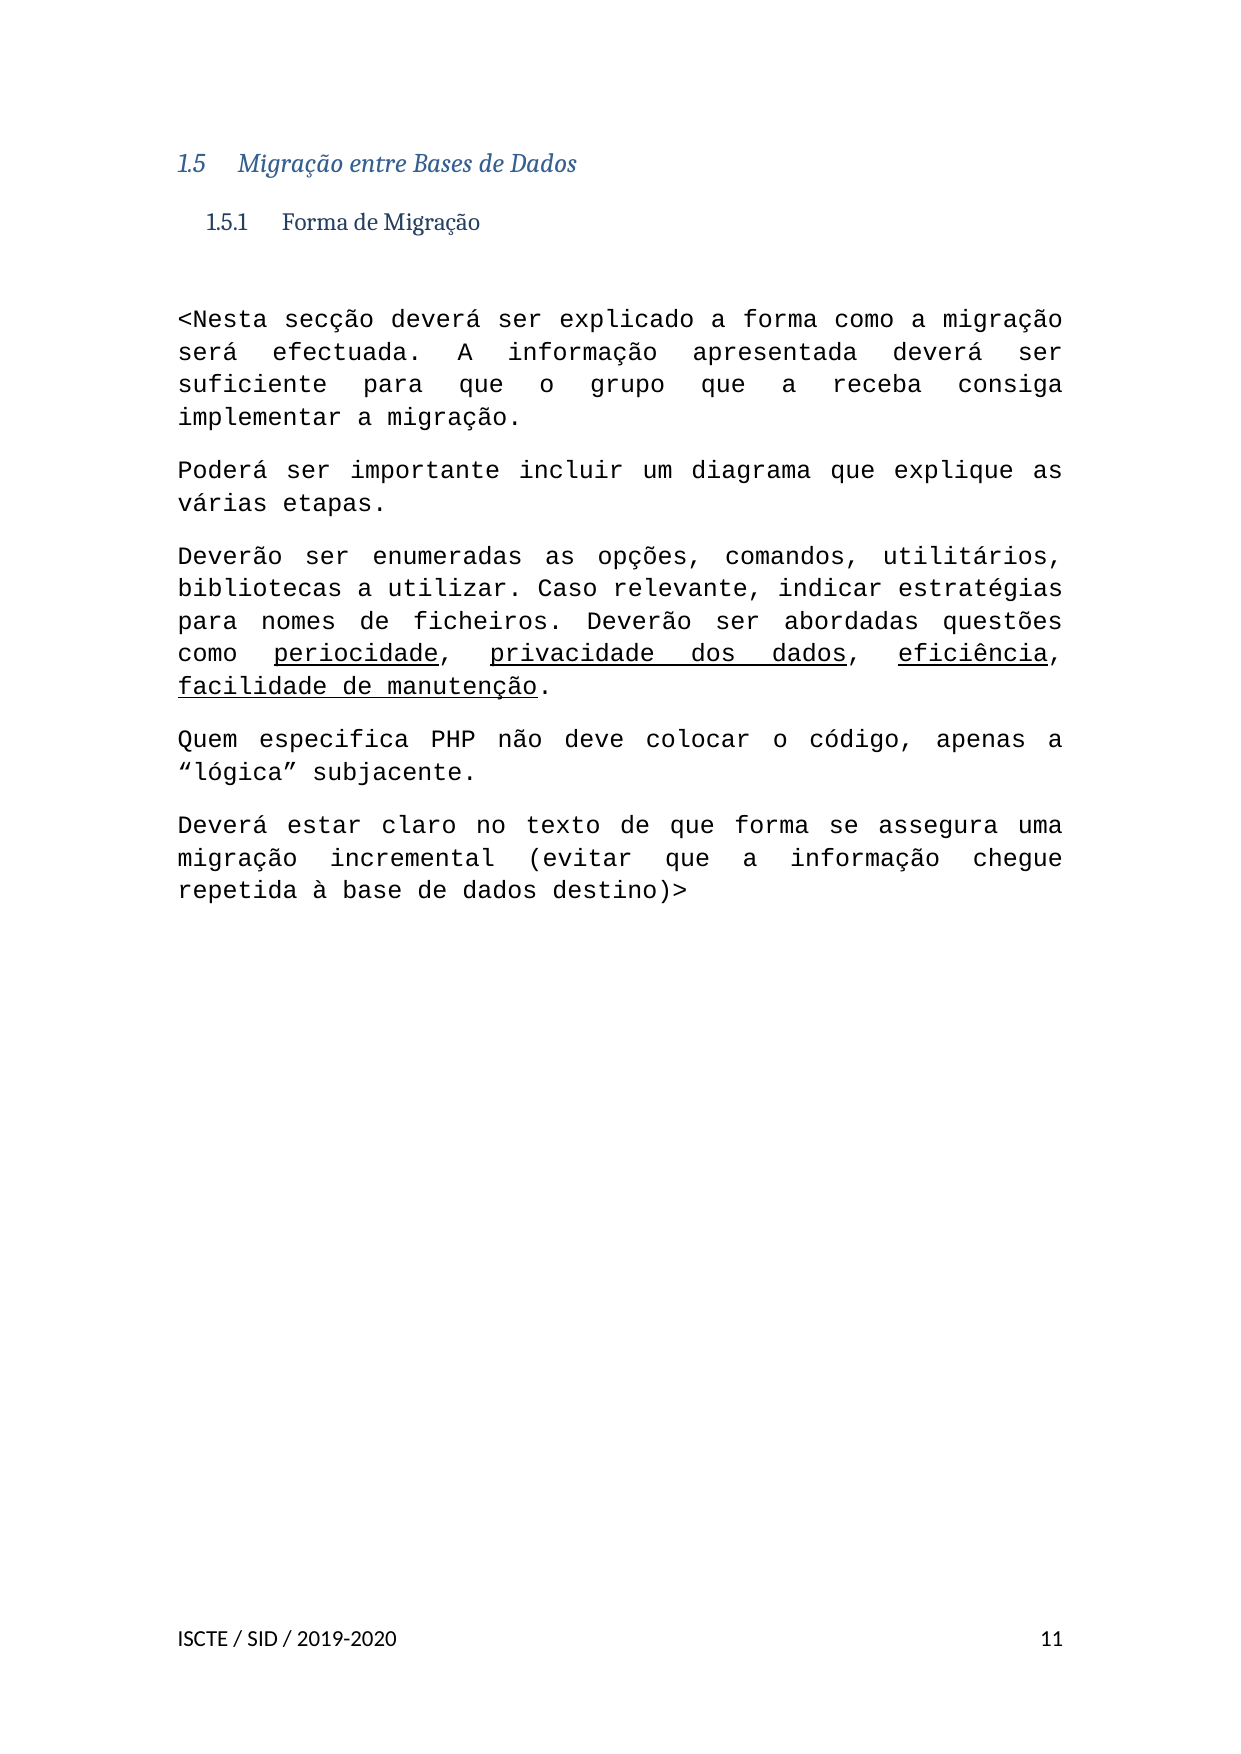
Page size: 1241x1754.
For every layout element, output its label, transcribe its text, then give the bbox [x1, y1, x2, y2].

text <Nesta secção deverá ser explicado a forma como a migração será efectuada. A informação apresentada deverá ser suficiente para que o grupo que a receba consiga implementar a migração. [177, 307, 1063, 433]
text Deverá estar claro no texto de que forma se assegura uma migração incremental (evitar que a informação chegue repetida à base de dados destino)> [177, 813, 1063, 906]
subtitle Migração entre Bases de Dados [177, 148, 1063, 179]
subtitle Forma de Migração [207, 208, 1063, 237]
text Quem especifica PHP não deve colocar o código, apenas a “lógica” subjacente. [177, 727, 1063, 788]
text Deverão ser enumeradas as opções, comandos, utilitários, bibliotecas a utilizar. Caso relevante, indicar estratégias para nomes de ficheiros. Deverão ser abordadas questões como periocidade, privacidade dos dados, eficiência, facilidade de manutenção. [177, 543, 1063, 702]
text Poderá ser importante incluir um diagrama que explique as várias etapas. [177, 458, 1063, 518]
